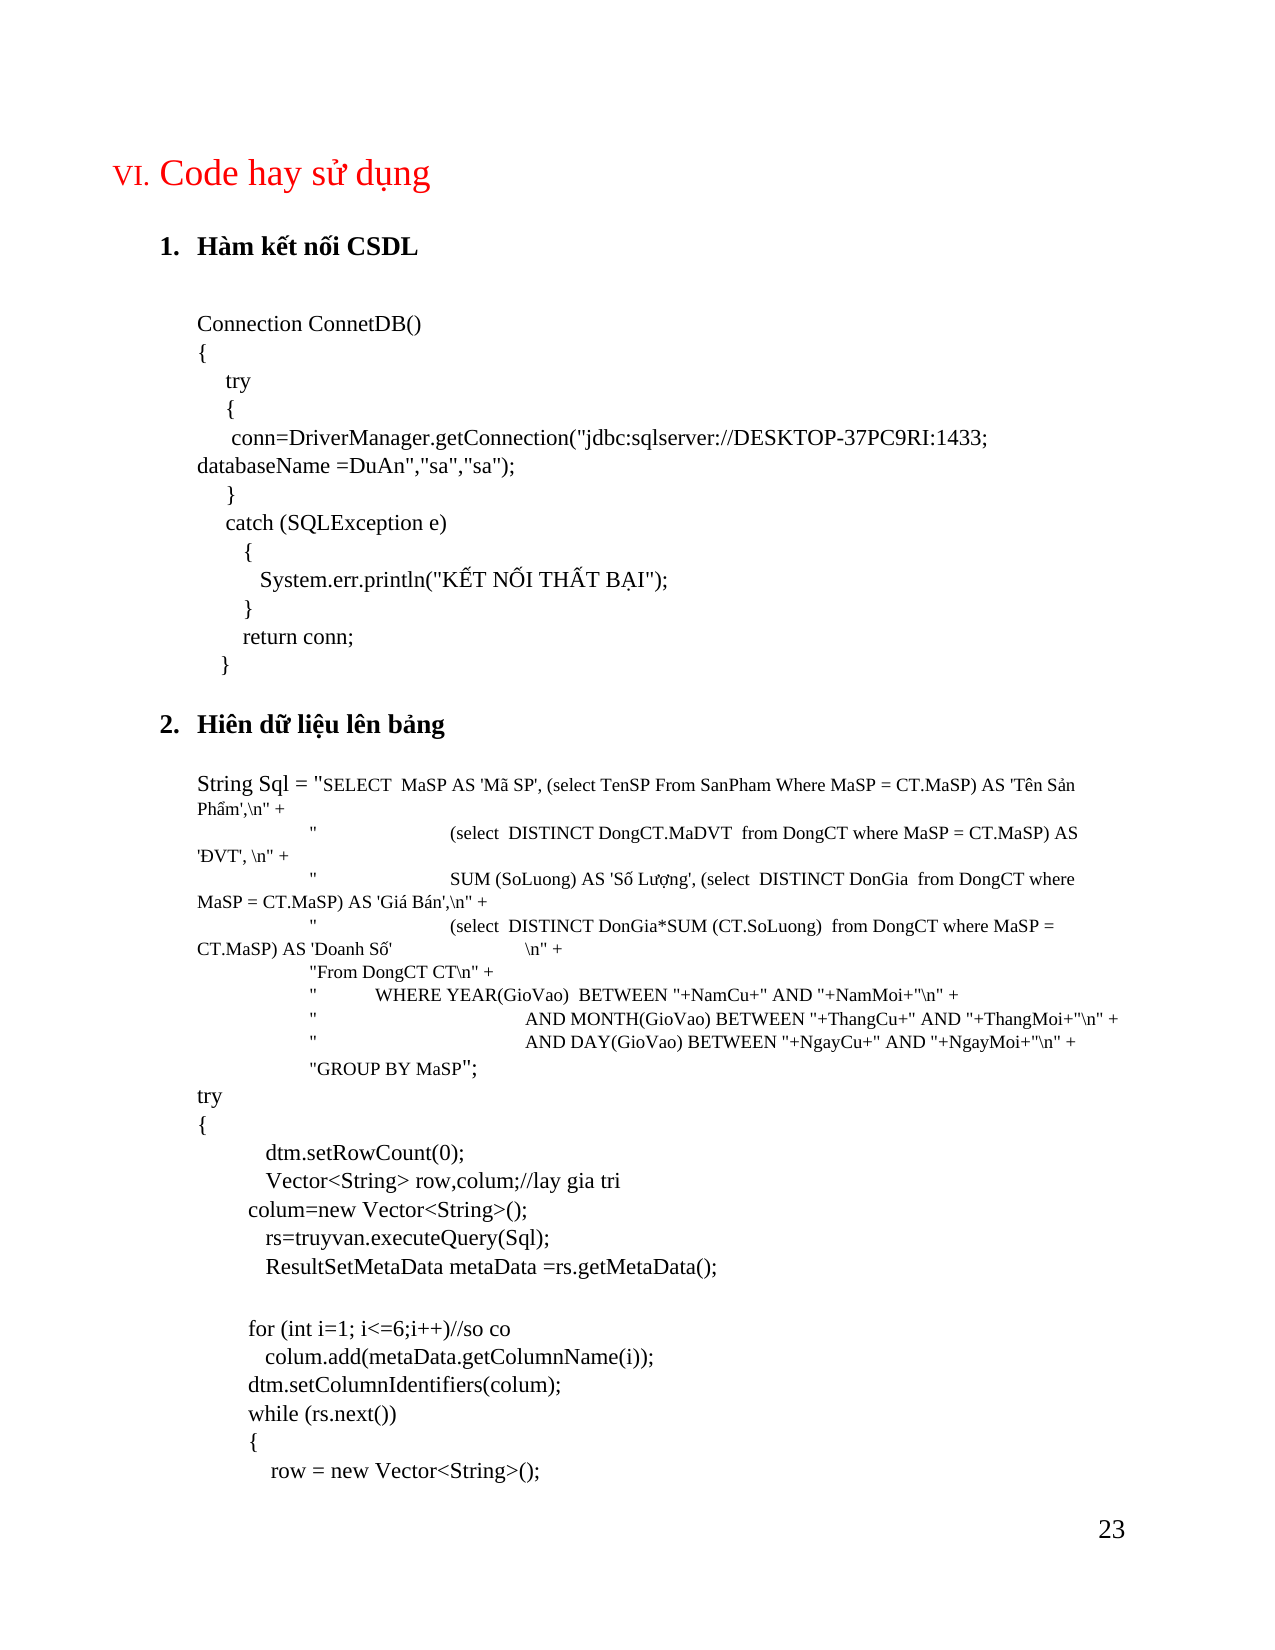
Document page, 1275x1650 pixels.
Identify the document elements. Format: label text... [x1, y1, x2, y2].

list " AND MONTH(GioVao) BETWEEN "+ThangCu+" AND "+ThangMoi+"\n" + [197, 1007, 1125, 1029]
list dtm.setRowCount(0); [197, 1139, 1125, 1166]
list Connection ConnetDB() [197, 310, 1125, 337]
list } [197, 594, 1125, 621]
list Hàm kết nối CSDL [159, 230, 1125, 261]
list { [197, 396, 1125, 422]
list System.err.println("KẾT NỐI THẤT BẠI"); [197, 566, 1125, 592]
list } [197, 651, 1125, 678]
list { [197, 538, 1125, 564]
list colum=new Vector<String>(); [197, 1196, 1125, 1222]
list catch (SQLException e) [197, 509, 1125, 536]
list " AND DAY(GioVao) BETWEEN "+NgayCu+" AND "+NgayMoi+"\n" + [197, 1031, 1125, 1052]
list " (select DISTINCT DonGia*SUM (CT.SoLuong) from DongCT where MaSP = CT.MaSP) AS 'Doanh Số' \n" + [197, 914, 1125, 959]
list conn=DriverManager.getConnection("jdbc:sqlserver://DESKTOP-37PC9RI:1433; databaseName =DuAn","sa","sa"); [197, 424, 1125, 479]
list String Sql = "SELECT MaSP AS 'Mã SP', (select TenSP From SanPham Where MaSP = CT.MaSP) AS 'Tên Sản Phẩm',\n" + [197, 770, 1125, 820]
list { [197, 1428, 1125, 1455]
list dtm.setColumnIdentifiers(colum); [197, 1371, 1125, 1398]
list } [197, 481, 1125, 507]
list rs=truyvan.executeQuery(Sql); [197, 1224, 1125, 1251]
list " (select DISTINCT DongCT.MaDVT from DongCT where MaSP = CT.MaSP) AS 'ĐVT', \n" + [197, 822, 1125, 866]
list " SUM (SoLuong) AS 'Số Lượng', (select DISTINCT DonGia from DongCT where MaSP = CT.MaSP) AS 'Giá Bán',\n" + [197, 868, 1125, 913]
list colum.add(metaData.getColumnName(i)); [197, 1343, 1125, 1369]
list ResultSetMetaData metaData =rs.getMetaData(); [197, 1253, 1125, 1279]
list Code hay sử dụng [150, 150, 1125, 193]
list while (rs.next()) [197, 1400, 1125, 1426]
list try [197, 367, 1125, 393]
list "From DongCT CT\n" + [197, 961, 1125, 982]
list { [197, 339, 1125, 365]
list Vector<String> row,colum;//lay gia tri [197, 1168, 1125, 1194]
list { [197, 1111, 1125, 1137]
list " WHERE YEAR(GioVao) BETWEEN "+NamCu+" AND "+NamMoi+"\n" + [197, 984, 1125, 1006]
list "GROUP BY MaSP"; [197, 1054, 1125, 1080]
list for (int i=1; i<=6;i++)//so co [197, 1314, 1125, 1341]
list row = new Vector<String>(); [197, 1457, 1125, 1483]
list Hiên dữ liệu lên bảng [159, 708, 1125, 739]
list try [197, 1082, 1125, 1109]
list return conn; [197, 623, 1125, 649]
